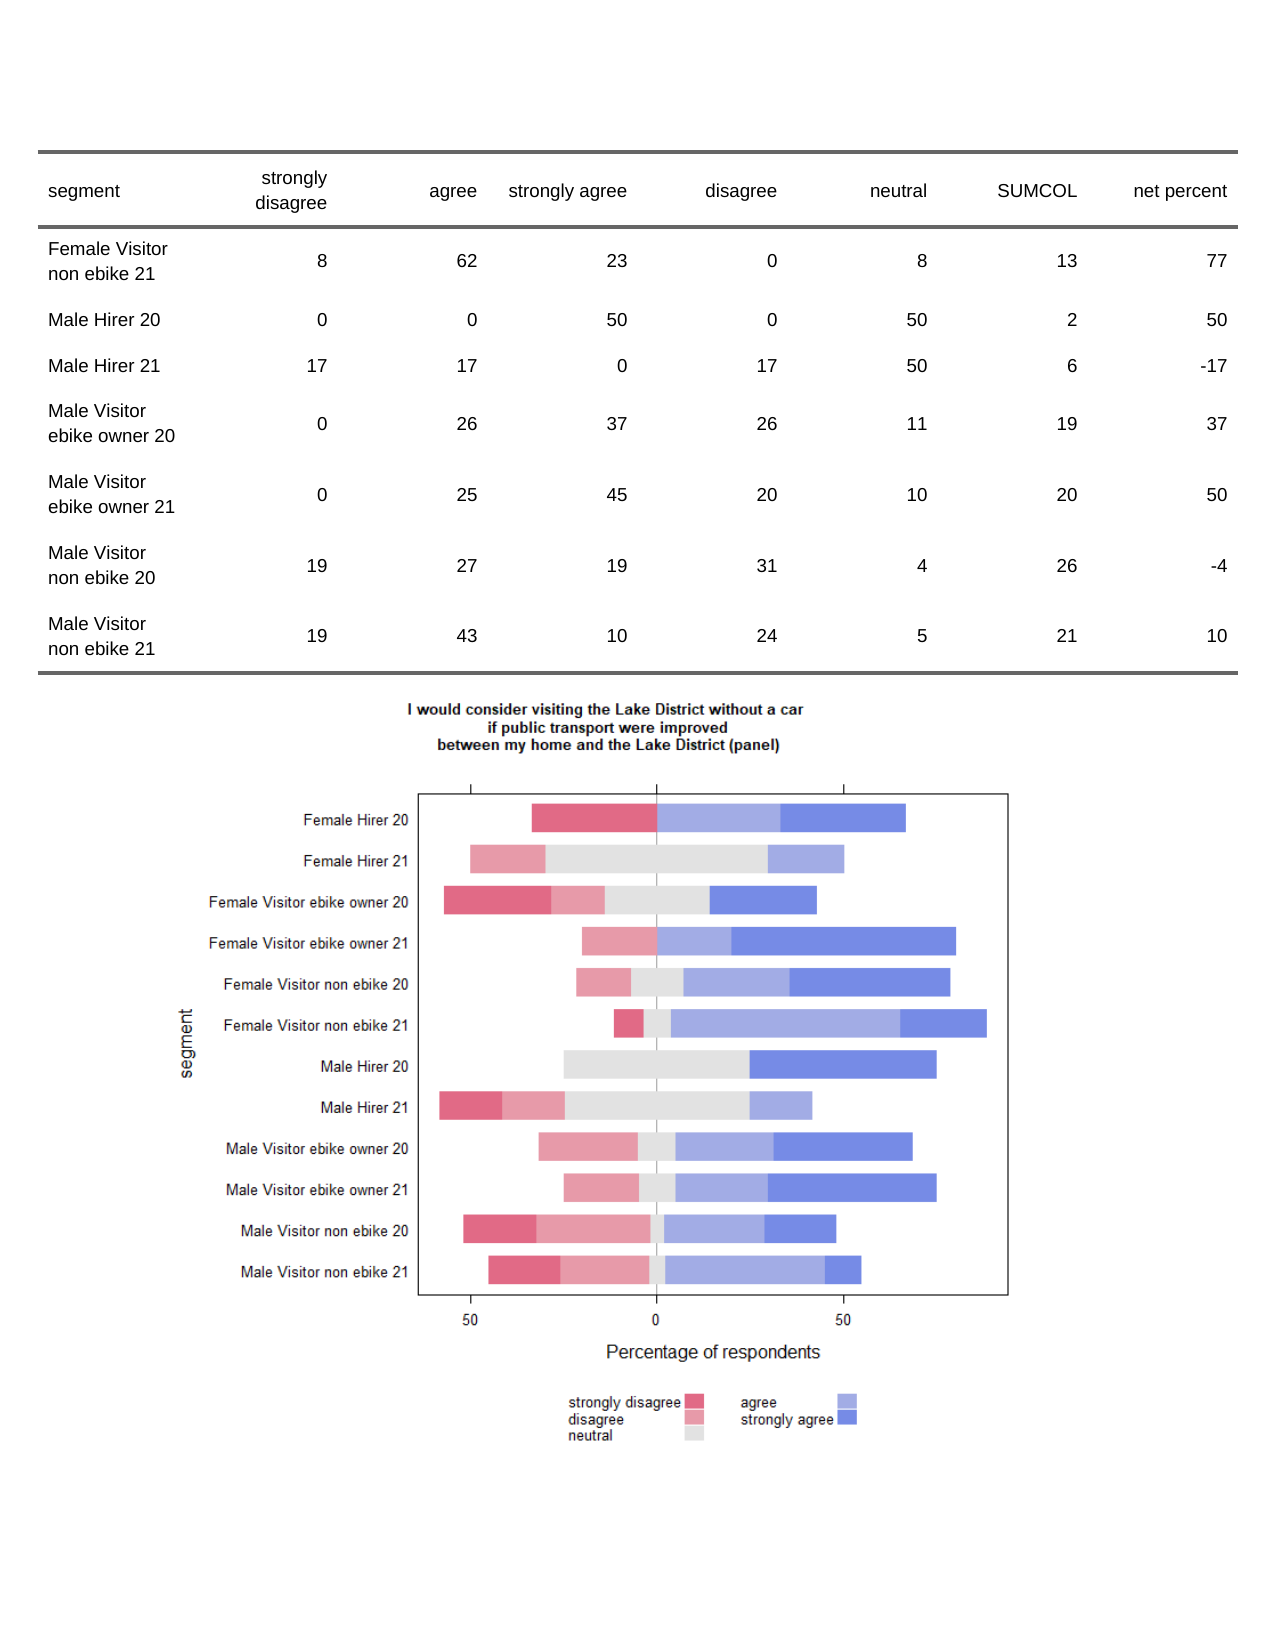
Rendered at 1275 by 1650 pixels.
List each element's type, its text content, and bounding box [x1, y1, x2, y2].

table_cell 50 [1088, 458, 1237, 529]
table_header disagree [638, 154, 787, 225]
table_cell -4 [1088, 529, 1237, 600]
table_cell -17 [1088, 342, 1237, 387]
table_cell 0 [188, 296, 337, 342]
table_cell 37 [1088, 388, 1237, 458]
table_cell 26 [638, 388, 787, 458]
table_cell 19 [938, 388, 1087, 458]
table_cell 8 [188, 229, 337, 296]
table_cell Male Visitor non ebike 20 [38, 529, 187, 600]
table_header net percent [1088, 154, 1237, 225]
table_cell 25 [338, 458, 487, 529]
table_cell 17 [338, 342, 487, 387]
table_cell 17 [638, 342, 787, 387]
table_cell 10 [1088, 600, 1237, 671]
table_cell 5 [788, 600, 937, 671]
table_header segment [38, 154, 187, 225]
table_cell 23 [488, 229, 637, 296]
table_cell Male Visitor ebike owner 21 [38, 458, 187, 529]
table_cell 21 [938, 600, 1087, 671]
table_cell 0 [188, 388, 337, 458]
table_cell 0 [188, 458, 337, 529]
table_cell 13 [938, 229, 1087, 296]
table_cell Male Hirer 20 [38, 296, 187, 342]
table_cell 20 [938, 458, 1087, 529]
table_cell Female Visitor non ebike 21 [38, 229, 187, 296]
table_cell 77 [1088, 229, 1237, 296]
table_cell 50 [488, 296, 637, 342]
table_cell 6 [938, 342, 1087, 387]
table_cell 50 [788, 342, 937, 387]
table_cell Male Visitor non ebike 21 [38, 600, 187, 671]
table_cell 0 [338, 296, 487, 342]
table_cell 0 [488, 342, 637, 387]
table_cell 4 [788, 529, 937, 600]
table_cell 10 [488, 600, 637, 671]
table_cell 50 [788, 296, 937, 342]
table_cell 17 [188, 342, 337, 387]
table_header SUMCOL [938, 154, 1087, 225]
table_cell 62 [338, 229, 487, 296]
table_cell 26 [938, 529, 1087, 600]
table_cell 27 [338, 529, 487, 600]
table_cell 19 [188, 529, 337, 600]
table_cell 11 [788, 388, 937, 458]
table_cell 2 [938, 296, 1087, 342]
picture [168, 693, 1044, 1460]
table_cell 50 [1088, 296, 1237, 342]
table_cell 37 [488, 388, 637, 458]
table_cell 19 [188, 600, 337, 671]
table_cell 31 [638, 529, 787, 600]
table_cell 8 [788, 229, 937, 296]
table_cell Male Visitor ebike owner 20 [38, 388, 187, 458]
table_cell 43 [338, 600, 487, 671]
table_header agree [338, 154, 487, 225]
table_cell 0 [638, 296, 787, 342]
table_cell 10 [788, 458, 937, 529]
table_cell 0 [638, 229, 787, 296]
table_cell Male Hirer 21 [38, 342, 187, 387]
table_header neutral [788, 154, 937, 225]
table_cell 24 [638, 600, 787, 671]
table_header strongly disagree [188, 154, 337, 225]
table_cell 26 [338, 388, 487, 458]
table_cell 20 [638, 458, 787, 529]
table_cell 45 [488, 458, 637, 529]
table_header strongly agree [488, 154, 637, 225]
table_cell 19 [488, 529, 637, 600]
